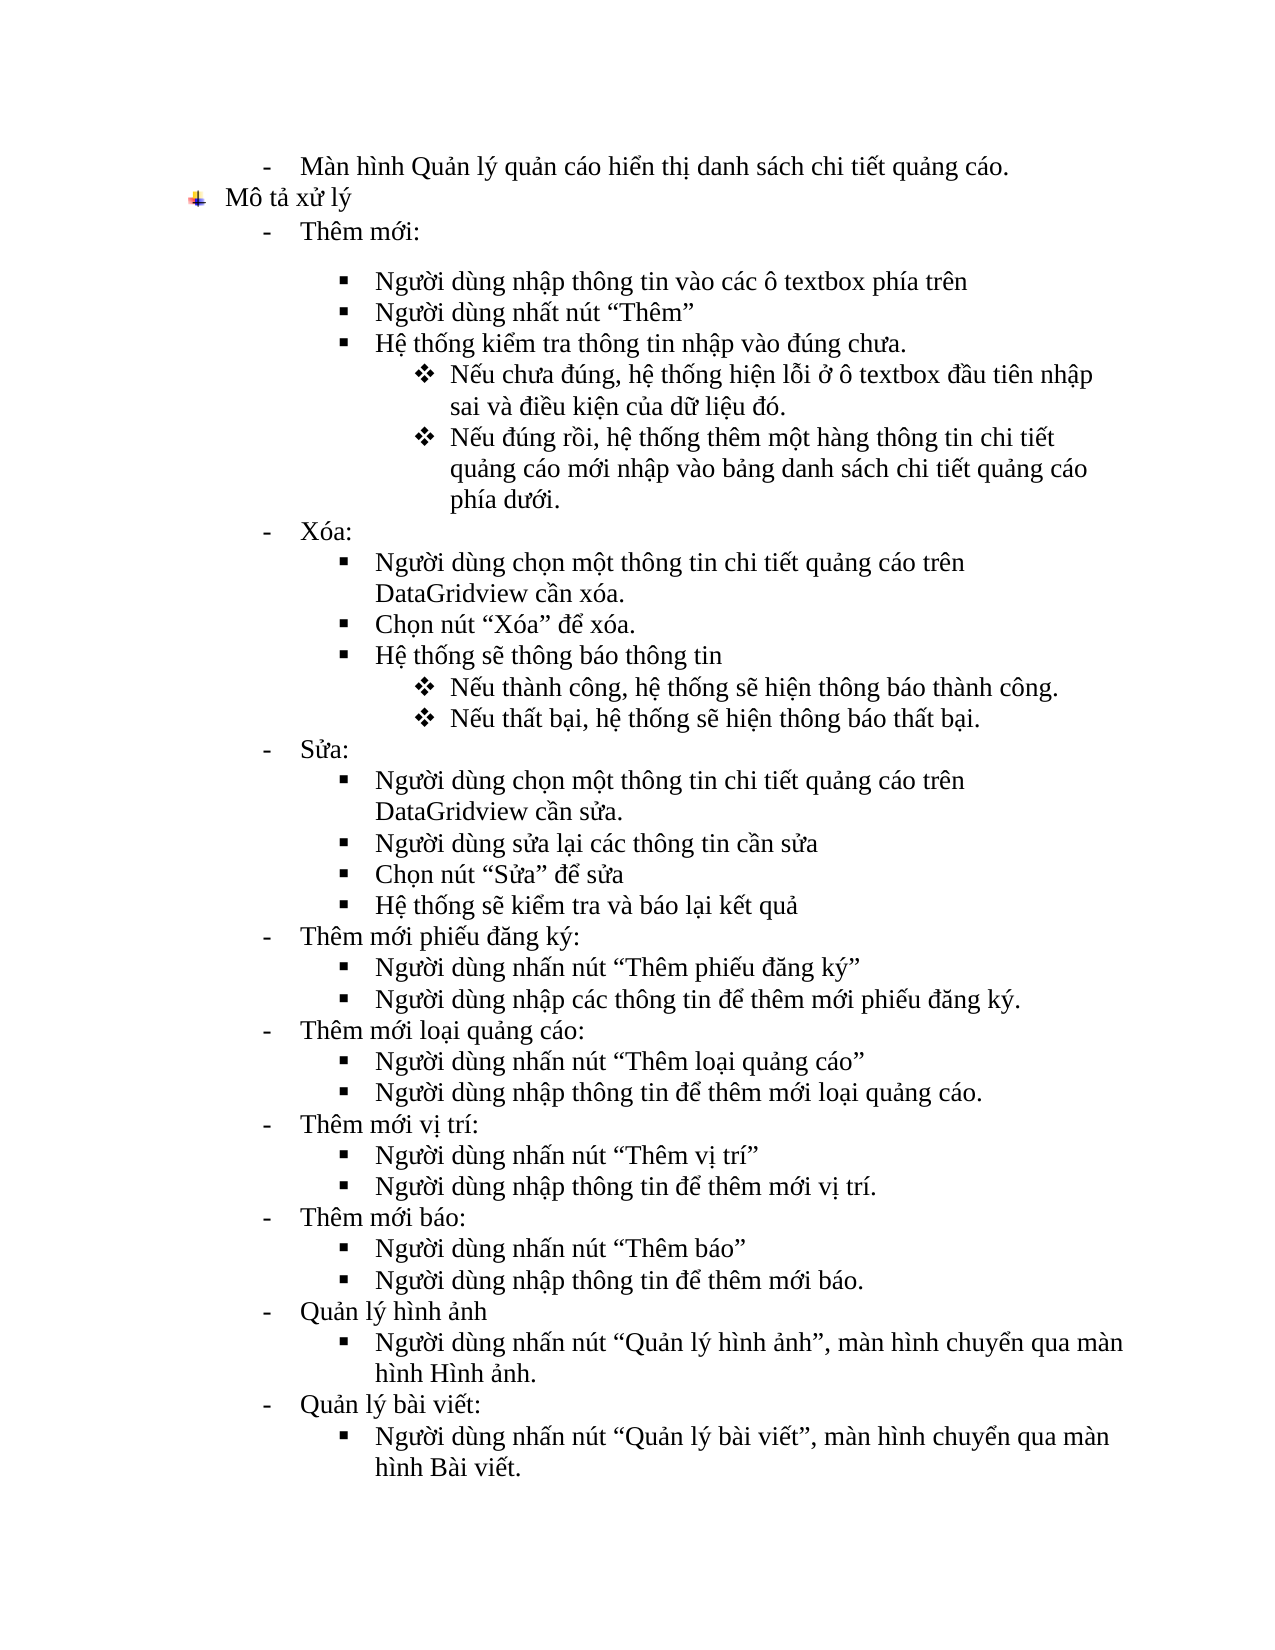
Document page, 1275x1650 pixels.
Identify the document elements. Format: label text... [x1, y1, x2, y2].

list Mô tả xử lý [187, 181, 1125, 212]
list Nếu thành công, hệ thống sẽ hiện thông báo thành công. [412, 671, 1125, 702]
list Sửa: [262, 733, 1125, 764]
list Xóa: [262, 514, 1125, 546]
list Người dùng nhập các thông tin để thêm mới phiếu đăng ký. [337, 983, 1125, 1014]
list Thêm mới phiếu đăng ký: [262, 920, 1125, 952]
list Người dùng nhập thông tin để thêm mới vị trí. [337, 1170, 1125, 1201]
list Người dùng nhất nút “Thêm” [337, 296, 1125, 327]
list Hệ thống sẽ thông báo thông tin [337, 639, 1125, 671]
list Người dùng chọn một thông tin chi tiết quảng cáo trên DataGridview cần sửa. [337, 764, 1125, 827]
list Người dùng nhập thông tin để thêm mới báo. [337, 1264, 1125, 1295]
list Màn hình Quản lý quản cáo hiển thị danh sách chi tiết quảng cáo. [262, 150, 1125, 181]
list Nếu đúng rồi, hệ thống thêm một hàng thông tin chi tiết quảng cáo mới nhập vào bảng danh sách chi tiết quảng cáo phía dưới. [412, 421, 1125, 514]
list Thêm mới báo: [262, 1201, 1125, 1232]
list Người dùng sửa lại các thông tin cần sửa [337, 827, 1125, 858]
list Thêm mới: [262, 215, 1125, 246]
list Người dùng nhấn nút “Thêm loại quảng cáo” [337, 1045, 1125, 1076]
list Người dùng nhập thông tin vào các ô textbox phía trên [337, 265, 1125, 296]
list Quản lý hình ảnh [262, 1295, 1125, 1326]
list Thêm mới vị trí: [262, 1108, 1125, 1139]
list Chọn nút “Xóa” để xóa. [337, 608, 1125, 639]
list Nếu thất bại, hệ thống sẽ hiện thông báo thất bại. [412, 702, 1125, 733]
list Hệ thống kiểm tra thông tin nhập vào đúng chưa. [337, 327, 1125, 359]
picture [188, 189, 206, 207]
list Quản lý bài viết: [262, 1388, 1125, 1420]
list Chọn nút “Sửa” để sửa [337, 858, 1125, 889]
list Người dùng nhấn nút “Thêm vị trí” [337, 1139, 1125, 1170]
list Hệ thống sẽ kiểm tra và báo lại kết quả [337, 889, 1125, 920]
list Nếu chưa đúng, hệ thống hiện lỗi ở ô textbox đầu tiên nhập sai và điều kiện của dữ liệu đó. [412, 359, 1125, 421]
list Người dùng nhập thông tin để thêm mới loại quảng cáo. [337, 1076, 1125, 1108]
list Người dùng chọn một thông tin chi tiết quảng cáo trên DataGridview cần xóa. [337, 546, 1125, 608]
list Người dùng nhấn nút “Quản lý bài viết”, màn hình chuyển qua màn hình Bài viết. [337, 1420, 1125, 1482]
list Người dùng nhấn nút “Quản lý hình ảnh”, màn hình chuyển qua màn hình Hình ảnh. [337, 1326, 1125, 1388]
list Người dùng nhấn nút “Thêm báo” [337, 1232, 1125, 1264]
list Thêm mới loại quảng cáo: [262, 1014, 1125, 1045]
list Người dùng nhấn nút “Thêm phiếu đăng ký” [337, 952, 1125, 983]
